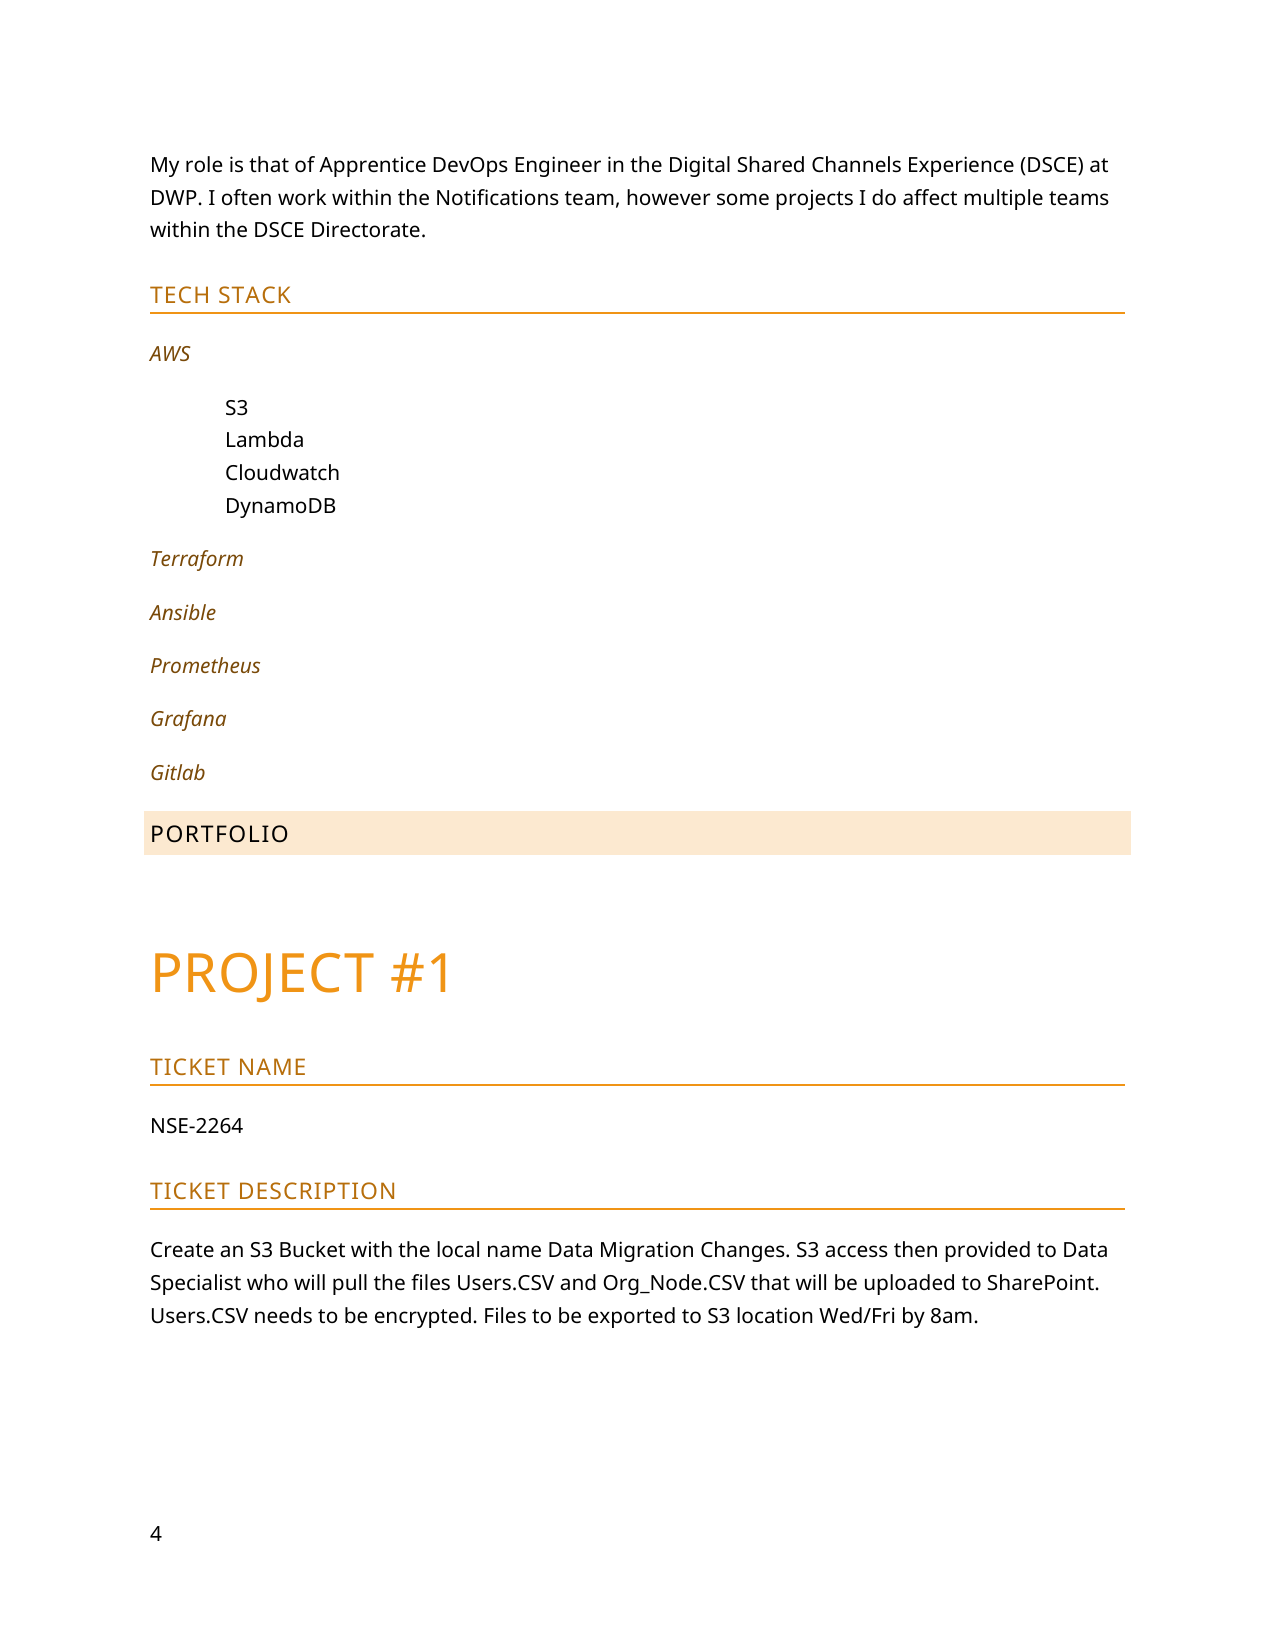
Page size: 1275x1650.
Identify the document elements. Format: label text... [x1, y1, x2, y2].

text My role is that of Apprentice DevOps Engineer in the Digital Shared Channels Experience (DSCE) at DWP. I often work within the Notifications team, however some projects I do affect multiple teams within the DSCE Directorate. [150, 150, 1125, 244]
text Prometheus [150, 651, 1125, 679]
subtitle Ticket Name [150, 1051, 1125, 1084]
subtitle Ticket Description [150, 1175, 1125, 1208]
text NSE-2264 [150, 1111, 1125, 1140]
text Ansible [150, 598, 1125, 626]
text Terraform [150, 544, 1125, 573]
text Gitlab [150, 758, 1125, 786]
list DynamoDB [225, 491, 1125, 519]
title Project #1 [150, 935, 1125, 1008]
list Cloudwatch [225, 458, 1125, 487]
text Grafana [150, 704, 1125, 733]
text AWS [150, 339, 1125, 368]
subtitle Portfolio [150, 818, 1125, 849]
list S3 [225, 393, 1125, 421]
list Lambda [225, 426, 1125, 454]
subtitle Tech Stack [150, 279, 1125, 312]
text Create an S3 Bucket with the local name Data Migration Changes. S3 access then provided to Data Specialist who will pull the files Users.CSV and Org_Node.CSV that will be uploaded to SharePoint. Users.CSV needs to be encrypted. Files to be exported to S3 location Wed/Fri by 8am. [150, 1236, 1125, 1329]
